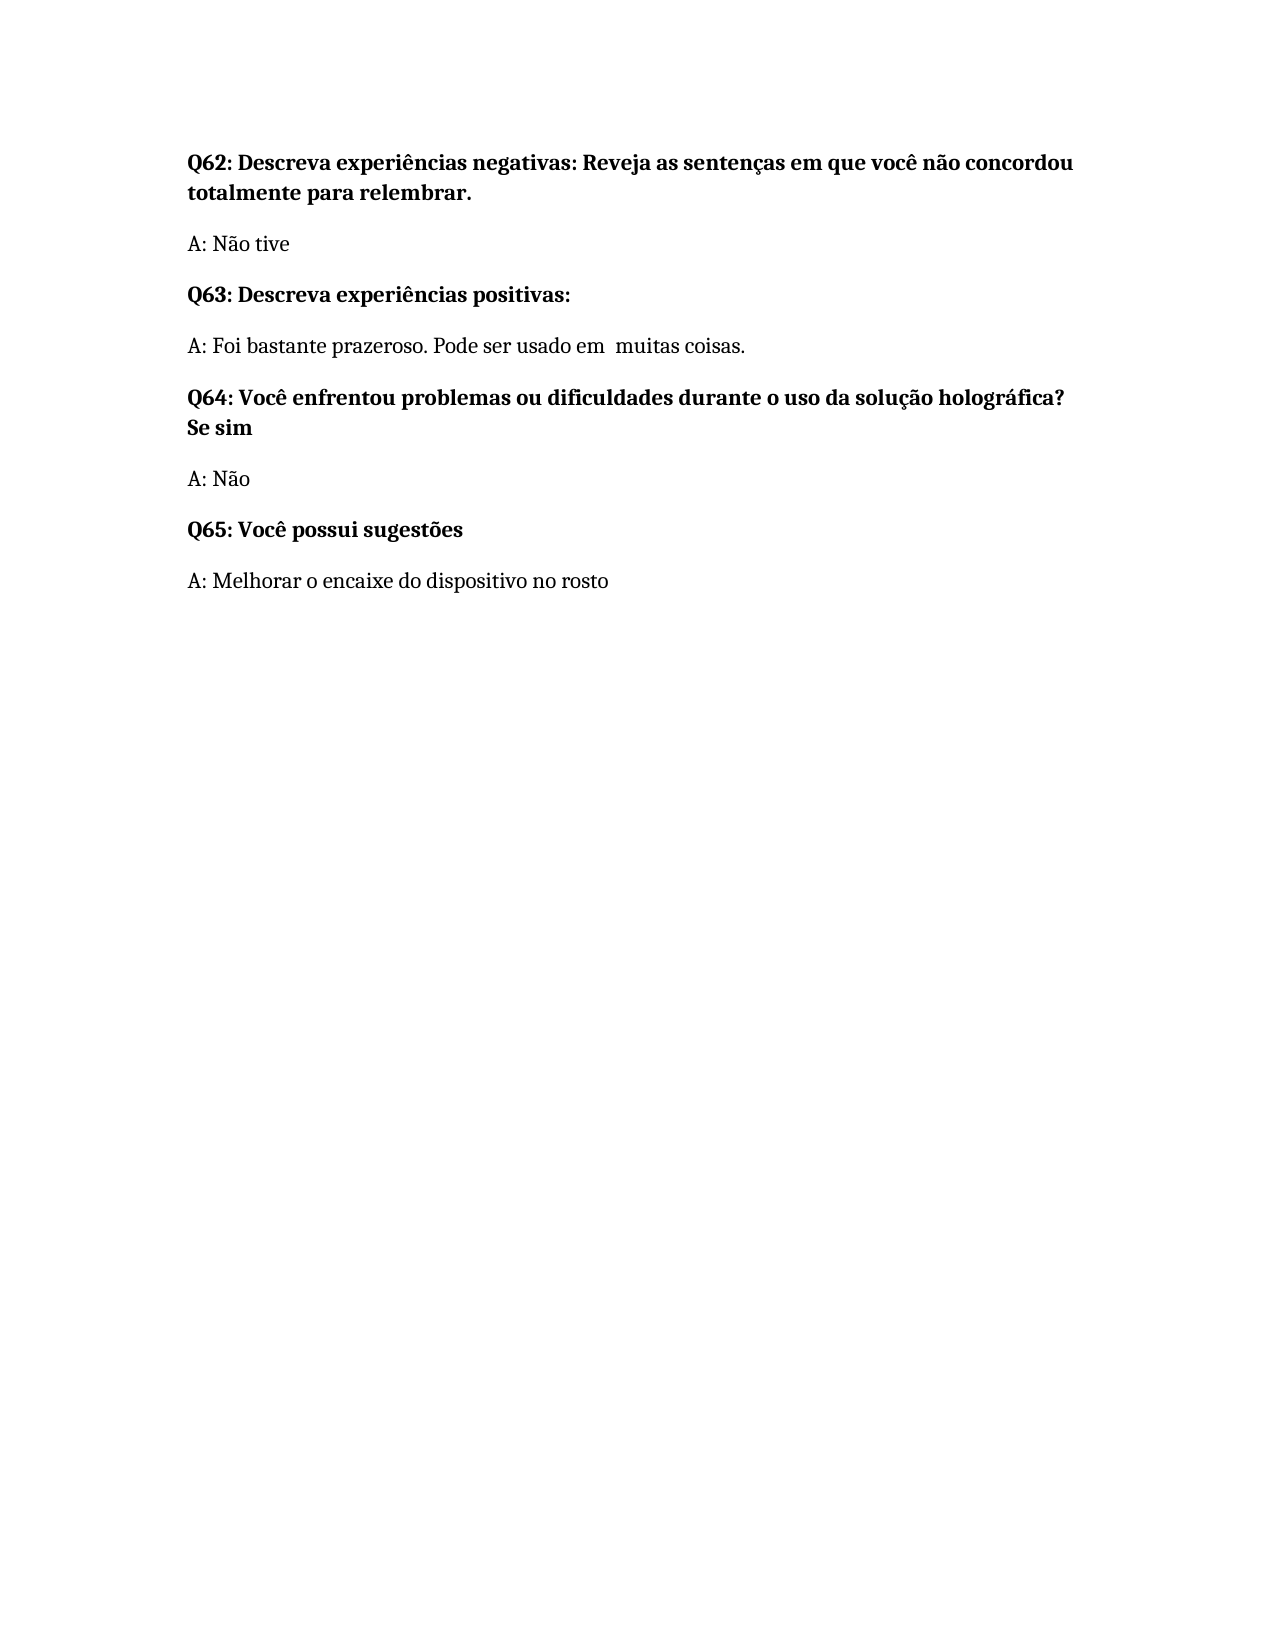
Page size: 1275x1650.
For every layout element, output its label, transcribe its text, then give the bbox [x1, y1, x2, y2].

text Q65: Você possui sugestões [187, 517, 1087, 543]
text A: Não tive [187, 231, 1087, 258]
text Q62: Descreva experiências negativas: Reveja as sentenças em que você não concordou totalmente para relembrar. [187, 150, 1087, 207]
text A: Melhorar o encaixe do dispositivo no rosto [187, 568, 1087, 594]
text A: Não [187, 466, 1087, 492]
text Q64: Você enfrentou problemas ou dificuldades durante o uso da solução holográfica? Se sim [187, 384, 1087, 441]
text Q63: Descreva experiências positivas: [187, 282, 1087, 309]
text A: Foi bastante prazeroso. Pode ser usado em muitas coisas. [187, 333, 1087, 360]
